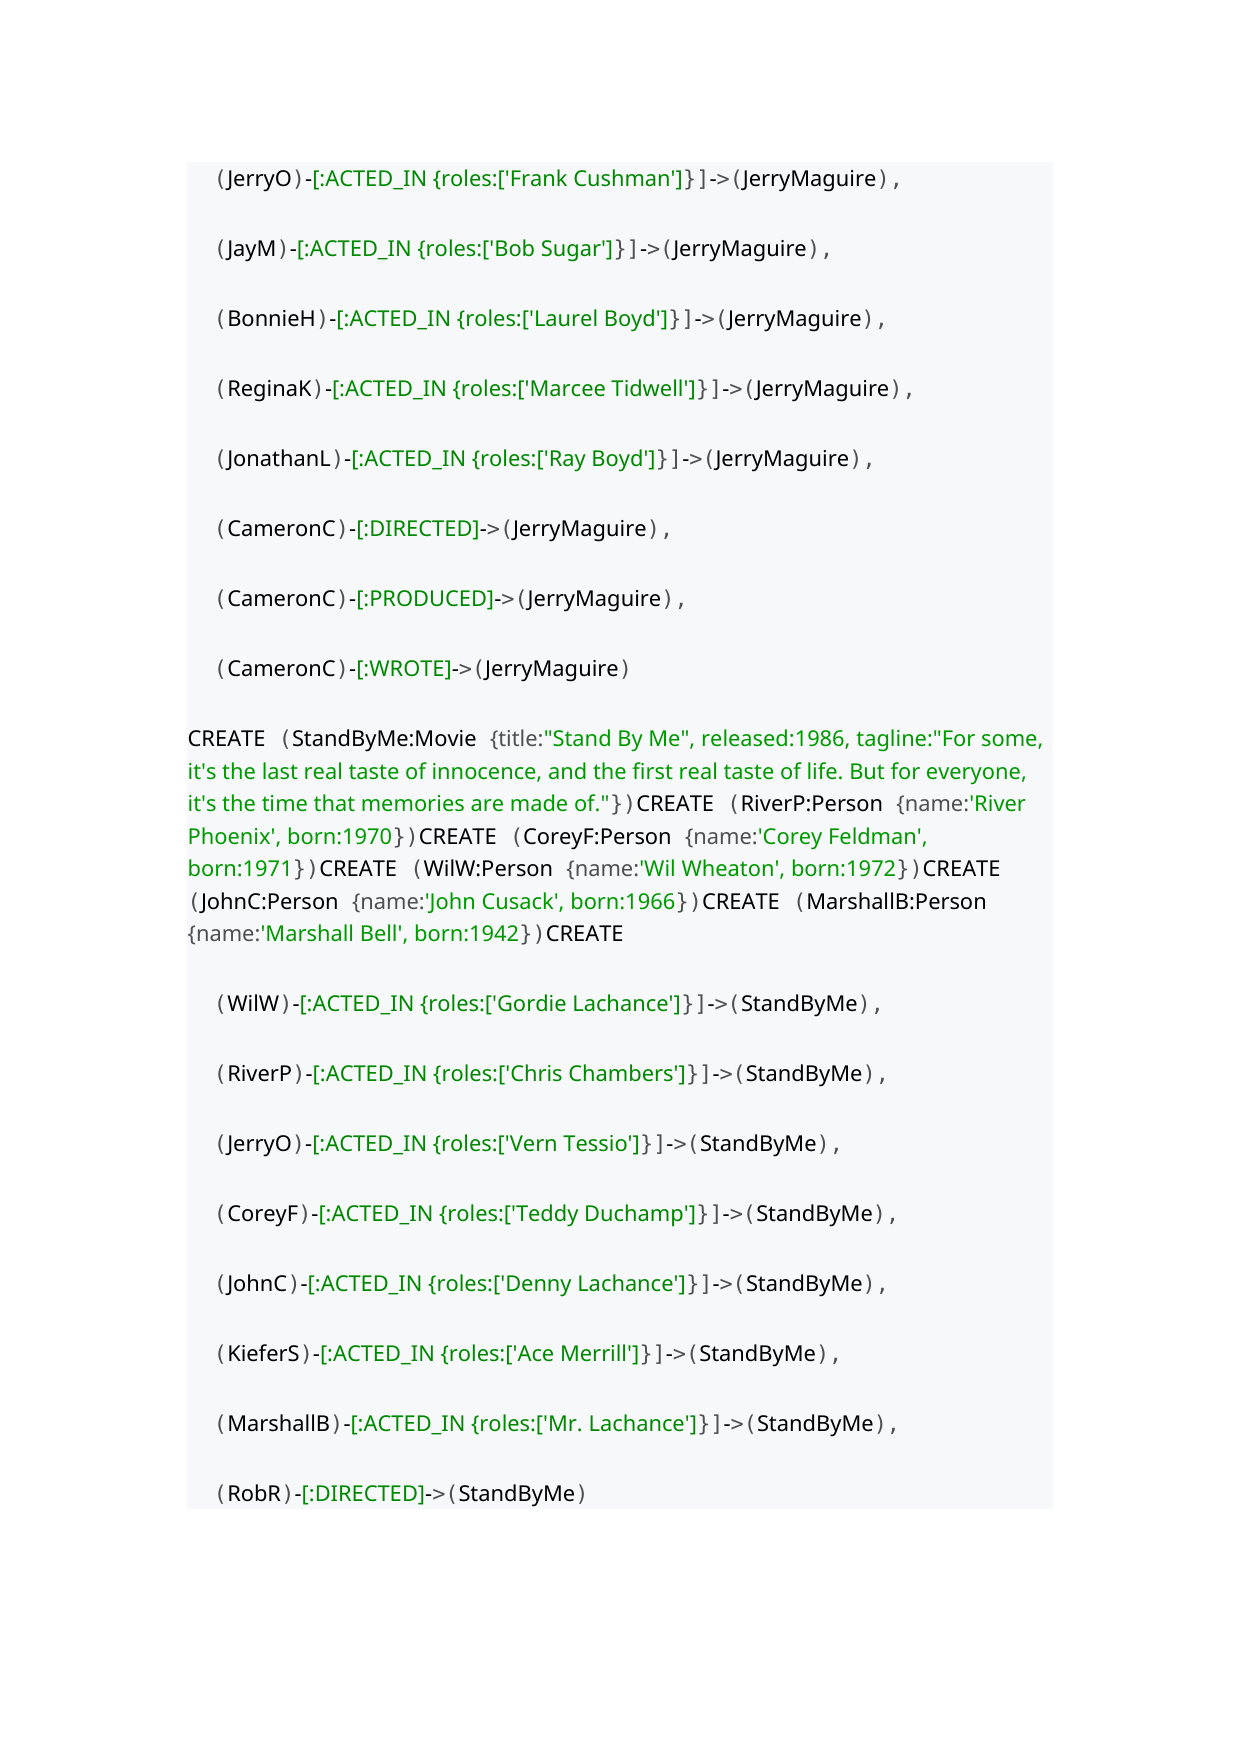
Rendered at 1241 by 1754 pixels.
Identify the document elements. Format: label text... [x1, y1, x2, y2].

text (RiverP)-[:ACTED_IN {roles:['Chris Chambers']}]->(StandByMe), [187, 1057, 1053, 1089]
text (CameronC)-[:DIRECTED]->(JerryMaguire), [187, 512, 1053, 544]
text (MarshallB)-[:ACTED_IN {roles:['Mr. Lachance']}]->(StandByMe), [187, 1407, 1053, 1439]
text (CameronC)-[:WROTE]->(JerryMaguire) [187, 652, 1053, 684]
text (JerryO)-[:ACTED_IN {roles:['Vern Tessio']}]->(StandByMe), [187, 1127, 1053, 1159]
text (RobR)-[:DIRECTED]->(StandByMe) [187, 1477, 1053, 1509]
text (JohnC)-[:ACTED_IN {roles:['Denny Lachance']}]->(StandByMe), [187, 1267, 1053, 1299]
text (JerryO)-[:ACTED_IN {roles:['Frank Cushman']}]->(JerryMaguire), [187, 162, 1053, 194]
text (CoreyF)-[:ACTED_IN {roles:['Teddy Duchamp']}]->(StandByMe), [187, 1197, 1053, 1229]
text (KieferS)-[:ACTED_IN {roles:['Ace Merrill']}]->(StandByMe), [187, 1337, 1053, 1369]
text CREATE (StandByMe:Movie {title:"Stand By Me", released:1986, tagline:"For some, it's the last real taste of innocence, and the first real taste of life. But for everyone, it's the time that memories are made of."})CREATE (RiverP:Person {name:'River Phoenix', born:1970})CREATE (CoreyF:Person {name:'Corey Feldman', born:1971})CREATE (WilW:Person {name:'Wil Wheaton', born:1972})CREATE (JohnC:Person {name:'John Cusack', born:1966})CREATE (MarshallB:Person {name:'Marshall Bell', born:1942})CREATE [187, 722, 1053, 949]
text (ReginaK)-[:ACTED_IN {roles:['Marcee Tidwell']}]->(JerryMaguire), [187, 372, 1053, 404]
text (BonnieH)-[:ACTED_IN {roles:['Laurel Boyd']}]->(JerryMaguire), [187, 302, 1053, 334]
text (JayM)-[:ACTED_IN {roles:['Bob Sugar']}]->(JerryMaguire), [187, 232, 1053, 264]
text (CameronC)-[:PRODUCED]->(JerryMaguire), [187, 582, 1053, 614]
text (JonathanL)-[:ACTED_IN {roles:['Ray Boyd']}]->(JerryMaguire), [187, 442, 1053, 474]
text (WilW)-[:ACTED_IN {roles:['Gordie Lachance']}]->(StandByMe), [187, 987, 1053, 1019]
